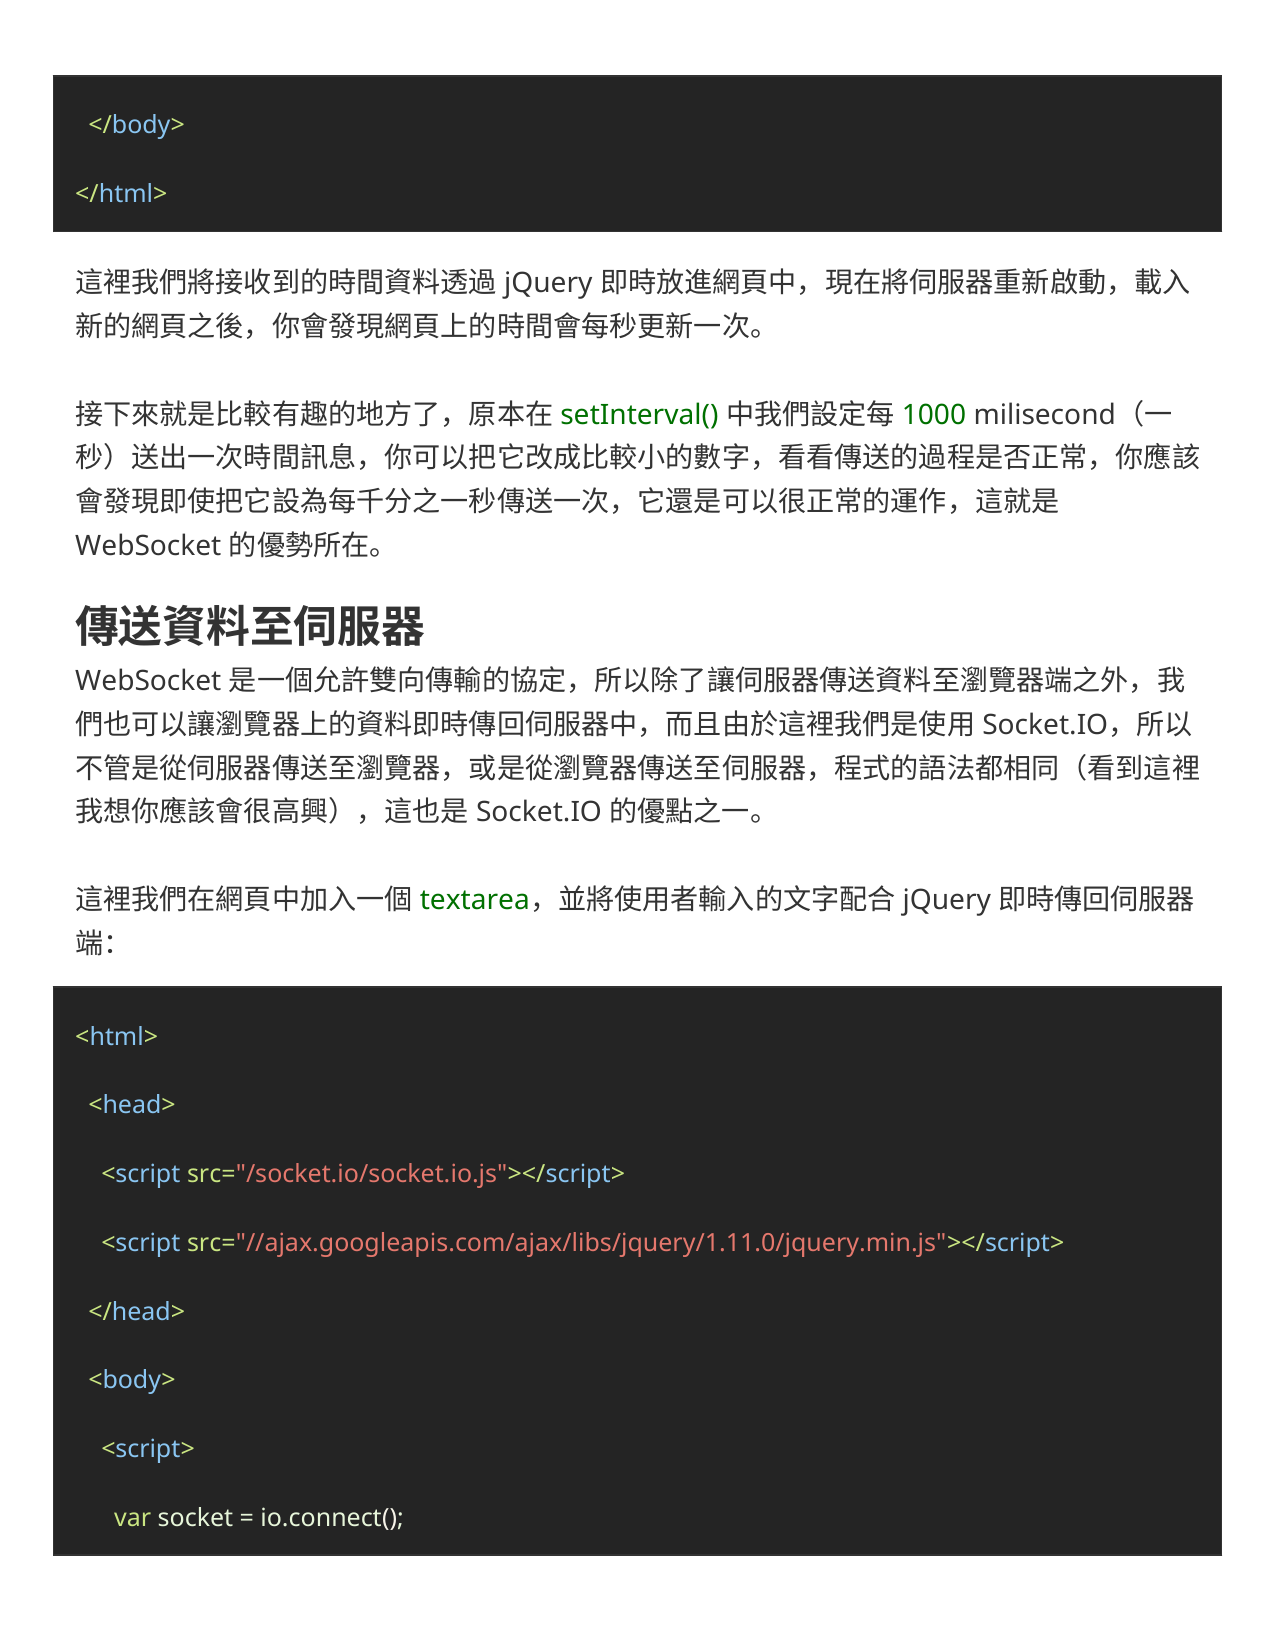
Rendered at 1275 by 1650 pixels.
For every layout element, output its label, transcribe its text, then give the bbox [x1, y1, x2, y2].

text <script src="/socket.io/socket.io.js"></script> [54, 1124, 1221, 1190]
text </html> [54, 144, 1221, 231]
text WebSocket 是一個允許雙向傳輸的協定，所以除了讓伺服器傳送資料至瀏覽器端之外，我們也可以讓瀏覽器上的資料即時傳回伺服器中，而且由於這裡我們是使用 Socket.IO，所以不管是從伺服器傳送至瀏覽器，或是從瀏覽器傳送至伺服器，程式的語法都相同（看到這裡我想你應該會很高興），這也是 Socket.IO 的優點之一。 這裡我們在網頁中加入一個 textarea，並將使用者輸入的文字配合 jQuery 即時傳回伺服器端： [75, 655, 1200, 961]
text </head> [54, 1261, 1221, 1327]
text <script src="//ajax.googleapis.com/ajax/libs/jquery/1.11.0/jquery.min.js"></script> [54, 1192, 1221, 1259]
text 傳送資料至伺服器 [75, 592, 1200, 655]
text </body> [54, 77, 1221, 141]
text 這裡我們將接收到的時間資料透過 jQuery 即時放進網頁中，現在將伺服器重新啟動，載入新的網頁之後，你會發現網頁上的時間會每秒更新一次。 接下來就是比較有趣的地方了，原本在 setInterval() 中我們設定每 1000 milisecond（一秒）送出一次時間訊息，你可以把它改成比較小的數字，看看傳送的過程是否正常，你應該會發現即使把它設為每千分之一秒傳送一次，它還是可以很正常的運作，這就是 WebSocket 的優勢所在。 [75, 257, 1200, 563]
text <script> [54, 1399, 1221, 1465]
text <head> [54, 1055, 1221, 1121]
text <html> [54, 988, 1221, 1052]
text <body> [54, 1330, 1221, 1396]
text var socket = io.connect(); [54, 1467, 1221, 1554]
